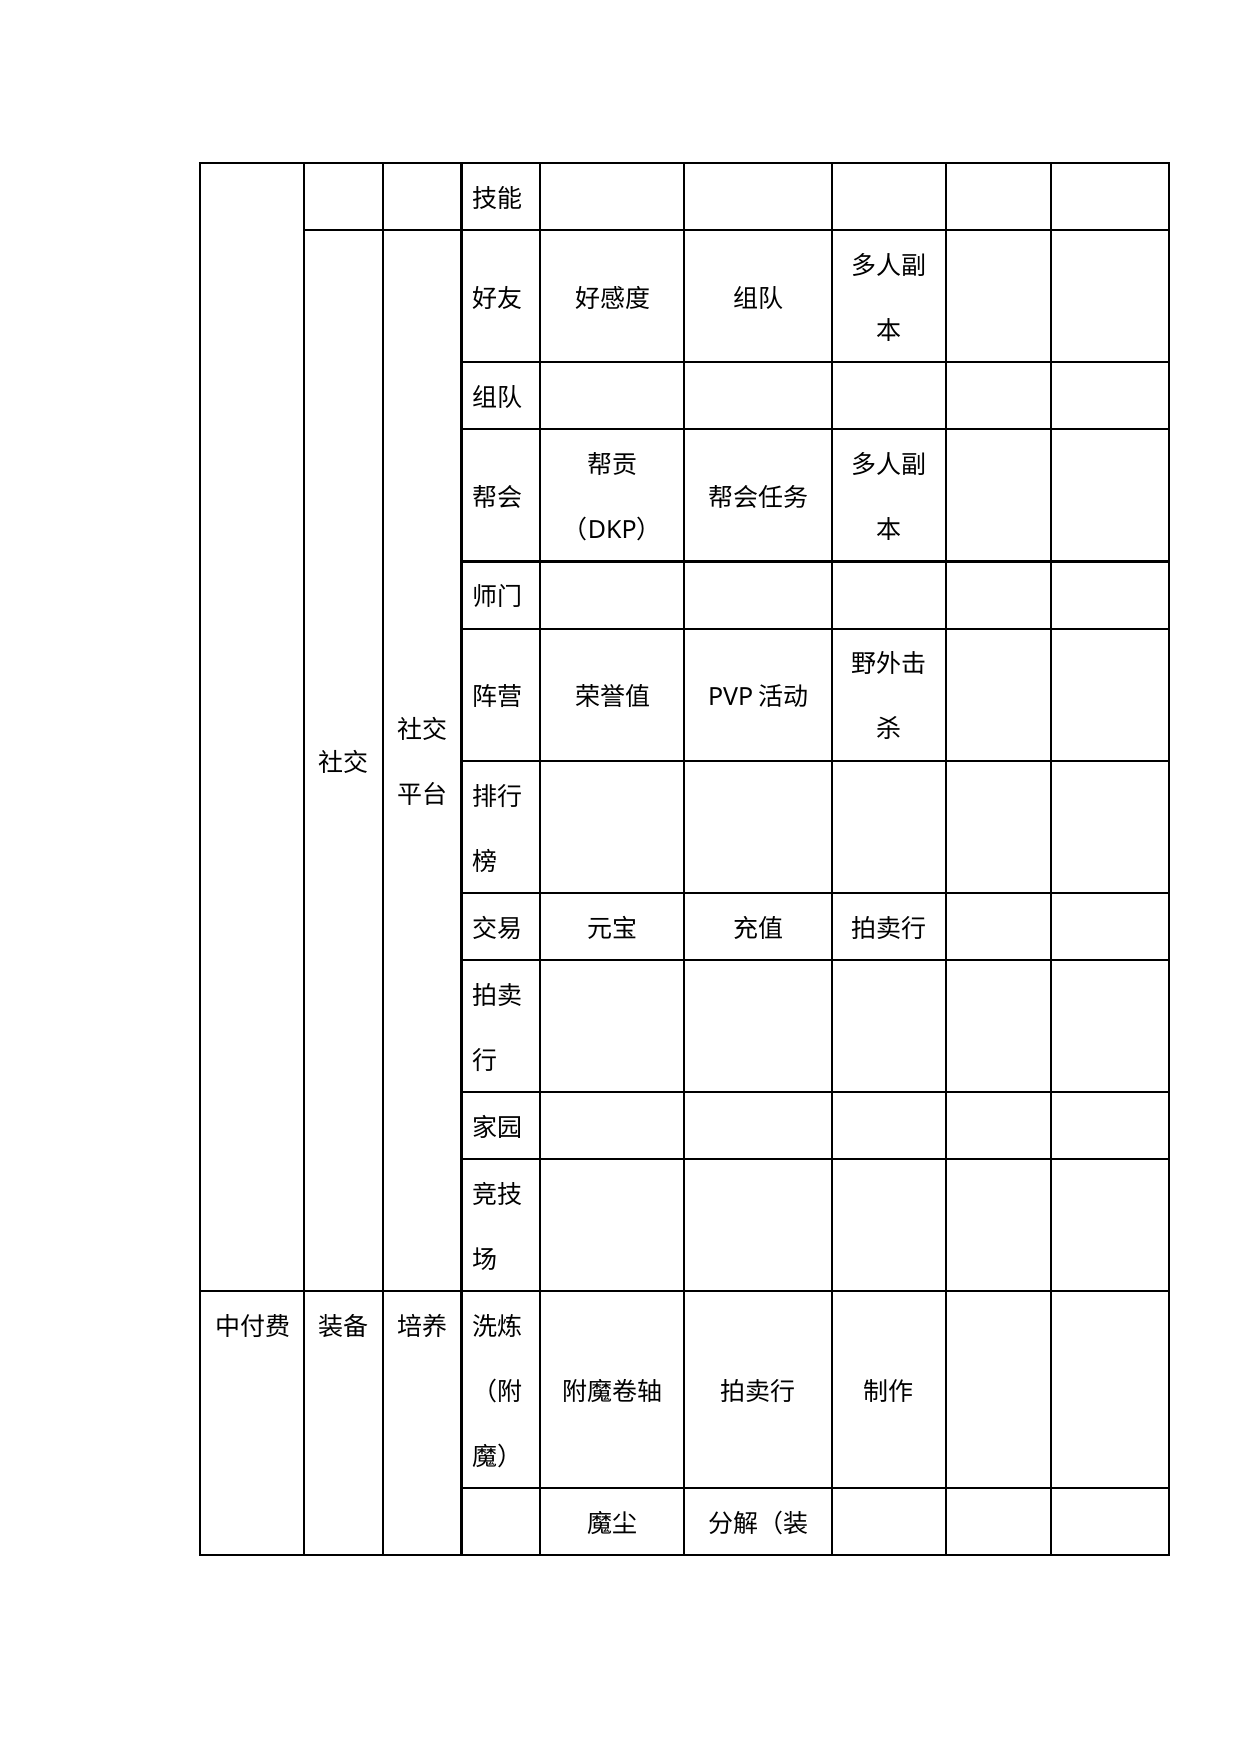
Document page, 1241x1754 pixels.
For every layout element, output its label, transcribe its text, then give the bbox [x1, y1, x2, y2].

table_cell 种族 [541, 164, 683, 229]
table_cell [833, 1093, 945, 1158]
table_cell 制作 [833, 1292, 945, 1487]
table_cell 装备 [305, 1292, 382, 1554]
table_cell 社交 [305, 231, 382, 1290]
table_cell [1052, 164, 1168, 229]
table_cell 阵营 [463, 630, 539, 759]
table_cell [947, 1160, 1050, 1290]
table_cell 好感度 [541, 231, 683, 361]
table_cell [1052, 1292, 1168, 1487]
table_cell 多人副本 [833, 231, 945, 361]
table_cell [947, 762, 1050, 892]
table_cell [1052, 894, 1168, 959]
table_cell [947, 430, 1050, 560]
table_cell 组队 [685, 231, 831, 361]
table_cell [685, 762, 831, 892]
table_cell 附魔卷轴 [541, 1292, 683, 1487]
table_cell [1052, 630, 1168, 759]
table_cell [833, 1160, 945, 1290]
table_cell [947, 1093, 1050, 1158]
table_cell [833, 762, 945, 892]
table_cell [1052, 762, 1168, 892]
table_cell [541, 961, 683, 1091]
table_cell [947, 630, 1050, 759]
table_cell [1052, 563, 1168, 627]
table_cell [1052, 363, 1168, 428]
table_cell [833, 563, 945, 627]
table_cell 中付费 [201, 1292, 303, 1554]
table_cell 社交平台 [384, 231, 460, 1290]
table_cell 帮会 [463, 430, 539, 560]
table_cell [1052, 231, 1168, 361]
table_cell 排行榜 [463, 762, 539, 892]
table_cell [947, 1489, 1050, 1554]
table_cell [833, 363, 945, 428]
table_cell 拍卖行 [685, 1292, 831, 1487]
table_cell [685, 1160, 831, 1290]
table_cell 培养 [384, 1292, 460, 1554]
table_cell [1052, 1160, 1168, 1290]
table_cell [947, 563, 1050, 627]
table_cell [1052, 430, 1168, 560]
table_cell 竞技场 [463, 1160, 539, 1290]
table_cell [541, 1093, 683, 1158]
table_cell 荣誉值 [541, 630, 683, 759]
table_cell [685, 961, 831, 1091]
table_cell [833, 961, 945, 1091]
table_cell [833, 1489, 945, 1554]
table_cell 好友 [463, 231, 539, 361]
table_cell 魔尘 [541, 1489, 683, 1554]
table_cell [541, 563, 683, 627]
table_cell [685, 1093, 831, 1158]
table_cell [1052, 961, 1168, 1091]
table_cell 家园 [463, 1093, 539, 1158]
table_cell 元宝 [541, 894, 683, 959]
table_cell [947, 1292, 1050, 1487]
table_cell 交易 [463, 894, 539, 959]
table_cell 充值 [685, 894, 831, 959]
table_cell [947, 894, 1050, 959]
table_cell [947, 961, 1050, 1091]
table_cell PVP活动 [685, 630, 831, 759]
table_cell 师门 [463, 563, 539, 627]
table_cell [685, 563, 831, 627]
table_cell [1052, 1489, 1168, 1554]
table_cell [947, 363, 1050, 428]
table_cell 组队 [463, 363, 539, 428]
table_cell 拍卖行 [833, 894, 945, 959]
table_cell [541, 762, 683, 892]
table_cell 洗炼（附魔） [463, 1292, 539, 1487]
table_cell 分解（装备） [685, 1489, 831, 1554]
table_cell [685, 363, 831, 428]
table_cell [947, 164, 1050, 229]
table_cell 帮贡（DKP） [541, 430, 683, 560]
table_cell 多人副本 [833, 430, 945, 560]
table_cell 专属技能 [463, 164, 539, 229]
table_cell 帮会任务 [685, 430, 831, 560]
table_cell [463, 1489, 539, 1554]
table_cell [833, 164, 945, 229]
table_cell [685, 164, 831, 229]
table_cell [541, 1160, 683, 1290]
table_cell [541, 363, 683, 428]
table_cell 野外击杀 [833, 630, 945, 759]
table_cell [1052, 1093, 1168, 1158]
table_cell 拍卖行 [463, 961, 539, 1091]
table_cell [947, 231, 1050, 361]
